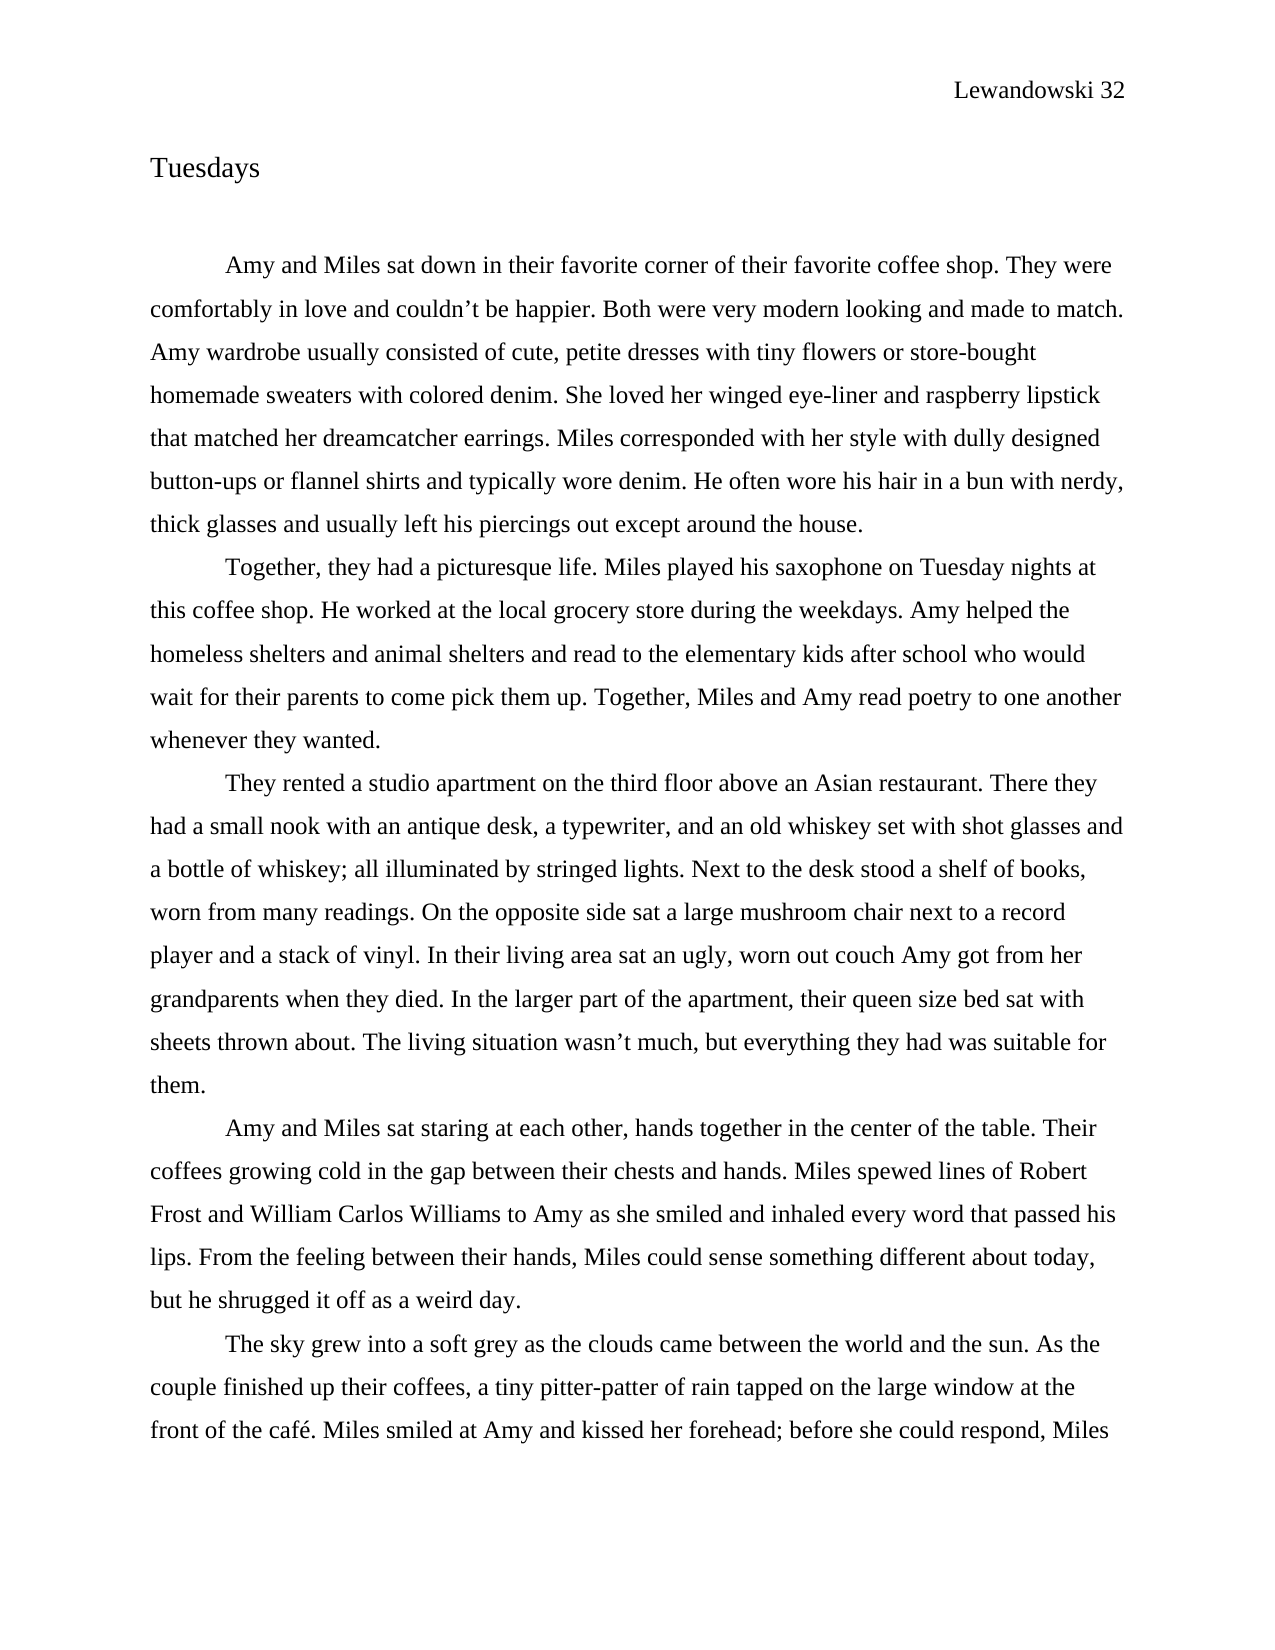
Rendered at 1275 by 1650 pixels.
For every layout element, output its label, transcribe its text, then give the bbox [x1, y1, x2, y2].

text Amy and Miles sat down in their favorite corner of their favorite coffee shop. They were comfortably in love and couldn’t be happier. Both were very modern looking and made to match. Amy wardrobe usually consisted of cute, petite dresses with tiny flowers or store-bought homemade sweaters with colored denim. She loved her winged eye-liner and raspberry lipstick that matched her dreamcatcher earrings. Miles corresponded with her style with dully designed button-ups or flannel shirts and typically wore denim. He often wore his hair in a bun with nerdy, thick glasses and usually left his piercings out except around the house. [150, 251, 1125, 538]
text They rented a studio apartment on the third floor above an Asian restaurant. There they had a small nook with an antique desk, a typewriter, and an old whiskey set with shot glasses and a bottle of whiskey; all illuminated by stringed lights. Next to the desk stood a shelf of books, worn from many readings. On the opposite side sat a large mushroom chair next to a record player and a stack of vinyl. In their living area sat an ugly, worn out couch Amy got from her grandparents when they died. In the larger part of the apartment, their queen size bed sat with sheets thrown about. The living situation wasn’t much, but everything they had was suitable for them. [150, 768, 1125, 1099]
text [150, 1329, 1125, 1444]
text Together, they had a picturesque life. Miles played his saxophone on Tuesday nights at this coffee shop. He worked at the local grocery store during the weekdays. Amy helped the homeless shelters and animal shelters and read to the elementary kids after school who would wait for their parents to come pick them up. Together, Miles and Amy read poetry to one another whenever they wanted. [150, 552, 1125, 754]
text Tuesdays [150, 150, 1125, 183]
text Amy and Miles sat staring at each other, hands together in the center of the table. Their coffees growing cold in the gap between their chests and hands. Miles spewed lines of Robert Frost and William Carlos Williams to Amy as she smiled and inhaled every word that passed his lips. From the feeling between their hands, Miles could sense something different about today, but he shrugged it off as a weird day. [150, 1113, 1125, 1314]
